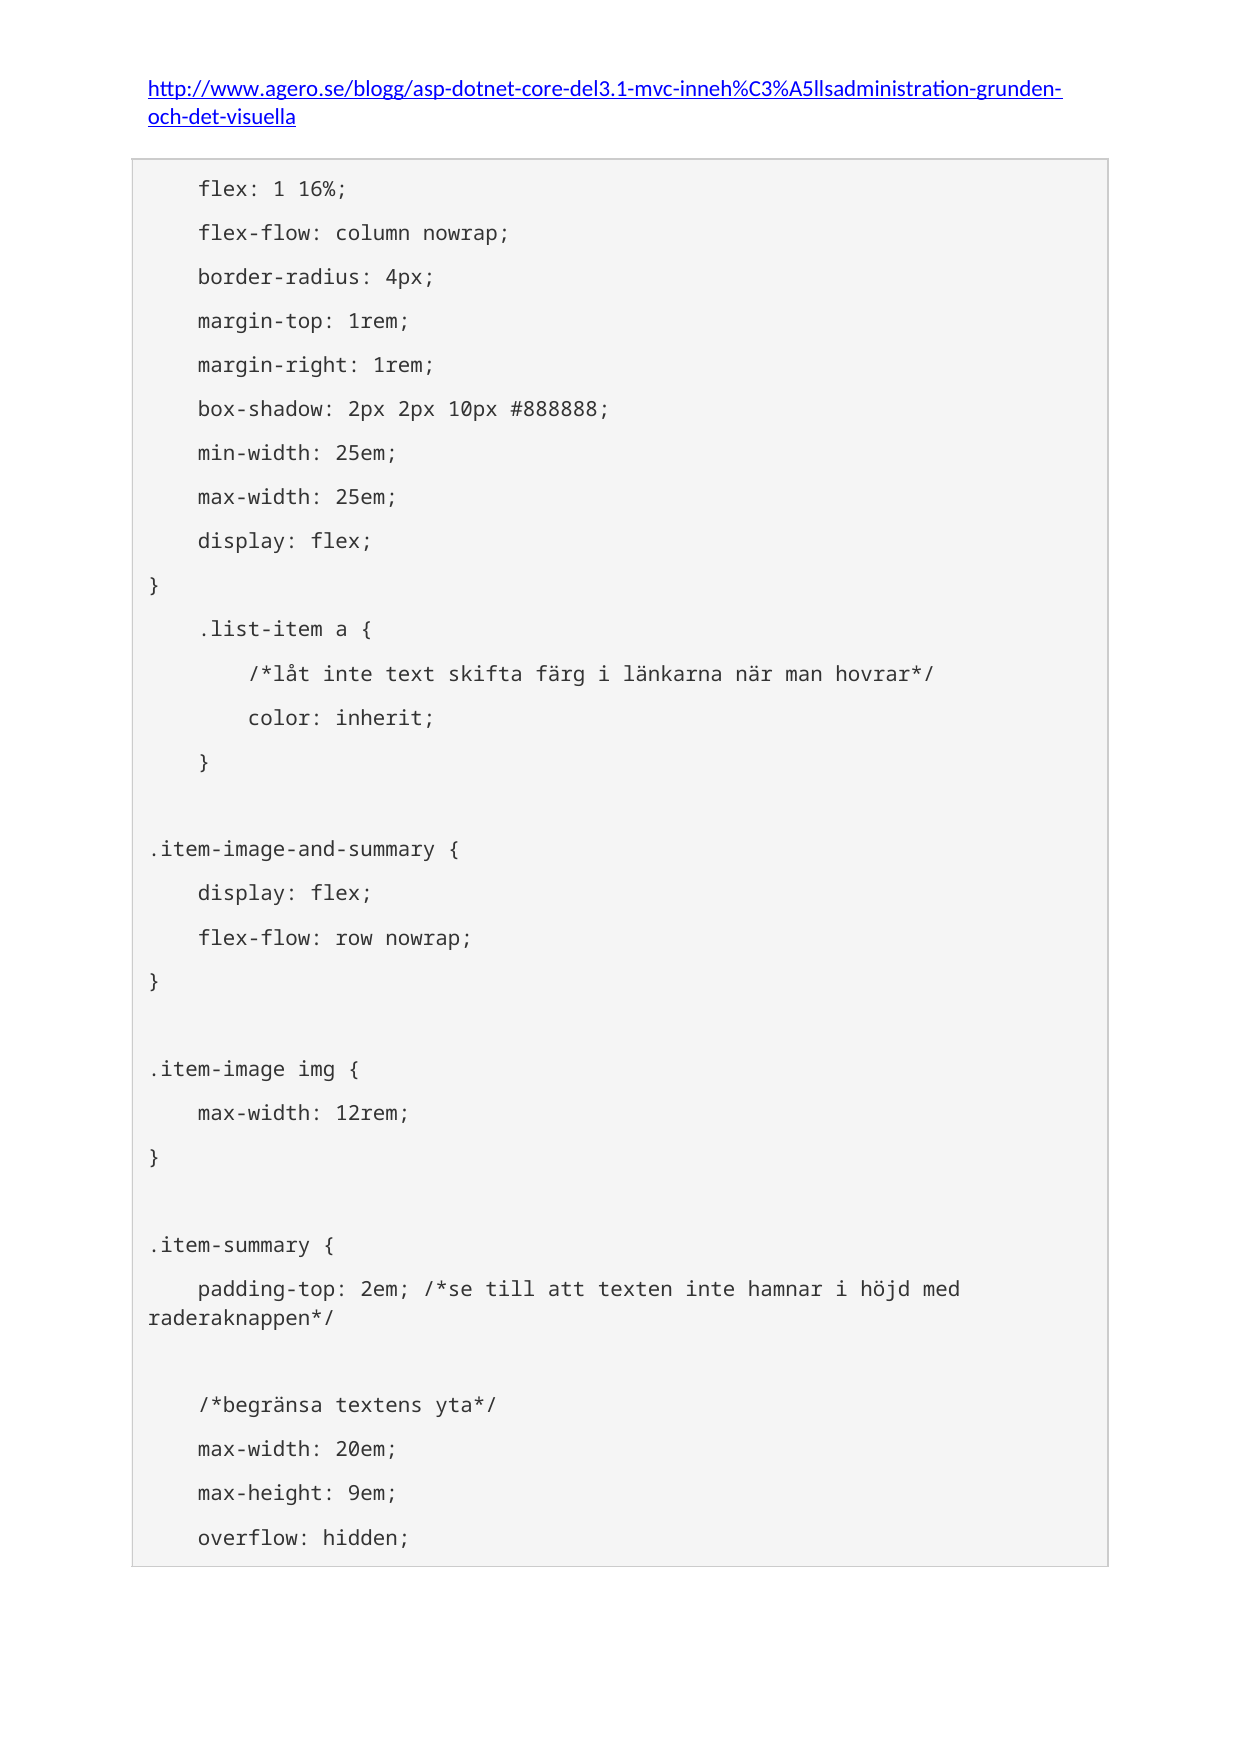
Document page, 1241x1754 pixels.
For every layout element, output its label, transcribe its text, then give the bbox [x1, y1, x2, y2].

text overflow: hidden; [133, 1506, 1107, 1566]
text display: flex; [133, 862, 1107, 906]
text flex-flow: row nowrap; [133, 906, 1107, 951]
text flex: 1 16%; [133, 160, 1107, 202]
text flex-flow: column nowrap; [133, 202, 1107, 246]
text max-width: 12rem; [133, 1082, 1107, 1126]
text .item-summary { [133, 1214, 1107, 1258]
text .list-item a { [133, 598, 1107, 642]
text border-radius: 4px; [133, 246, 1107, 290]
text max-width: 20em; [133, 1418, 1107, 1462]
text } [133, 554, 1107, 598]
text box-shadow: 2px 2px 10px #888888; [133, 378, 1107, 422]
text .item-image-and-summary { [133, 818, 1107, 862]
text color: inherit; [133, 687, 1107, 731]
text /*låt inte text skifta färg i länkarna när man hovrar*/ [133, 642, 1107, 687]
text .item-image img { [133, 1038, 1107, 1082]
text padding-top: 2em; /*se till att texten inte hamnar i höjd med raderaknappen*/ [133, 1258, 1107, 1331]
text } [133, 951, 1107, 994]
text margin-top: 1rem; [133, 290, 1107, 334]
text max-height: 9em; [133, 1462, 1107, 1506]
text max-width: 25em; [133, 466, 1107, 510]
text min-width: 25em; [133, 422, 1107, 466]
text /*begränsa textens yta*/ [133, 1374, 1107, 1418]
text margin-right: 1rem; [133, 334, 1107, 378]
text } [133, 731, 1107, 775]
text display: flex; [133, 510, 1107, 554]
text } [133, 1126, 1107, 1170]
